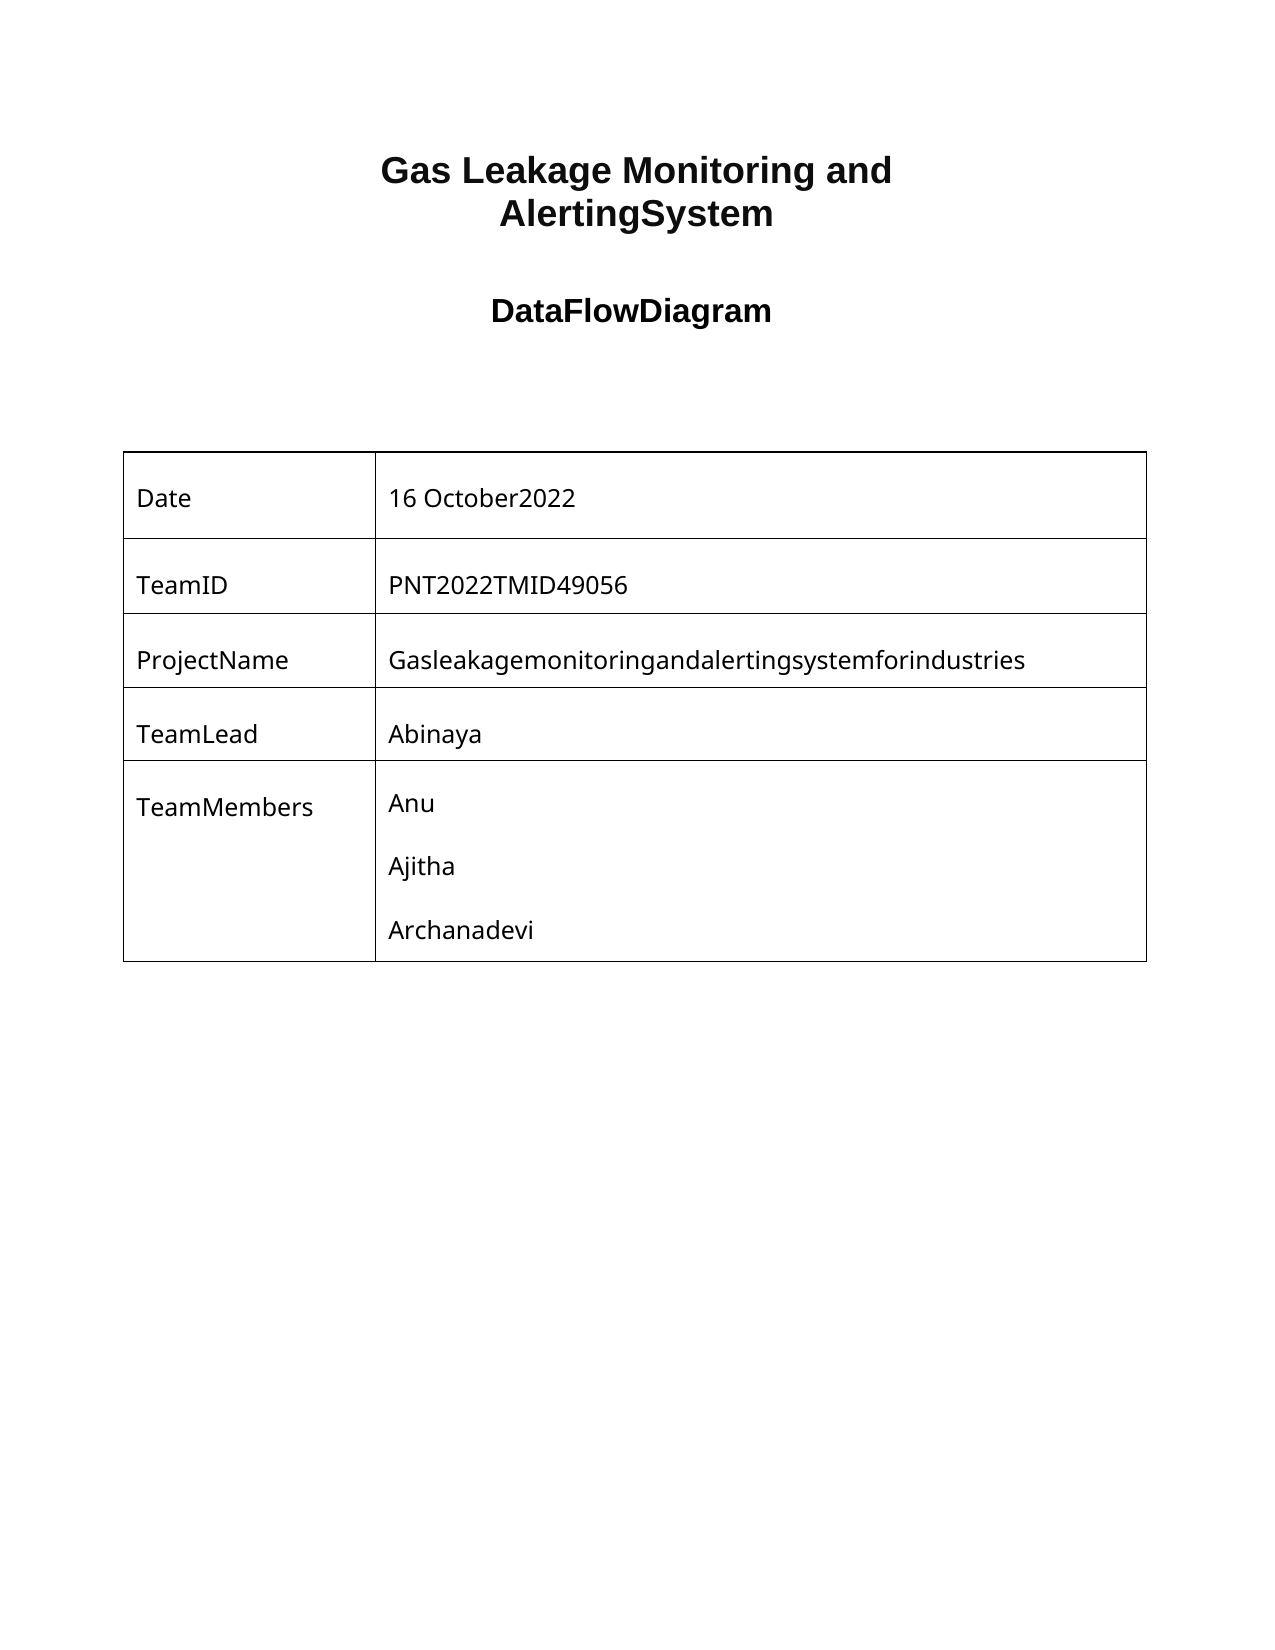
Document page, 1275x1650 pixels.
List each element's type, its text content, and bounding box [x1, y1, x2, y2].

table_cell TeamLead [124, 688, 375, 760]
table_header 16 October2022 [376, 453, 1146, 538]
table_cell Gasleakagemonitoringandalertingsystemforindustries [376, 614, 1146, 687]
table_header Date [124, 453, 375, 538]
title Gas Leakage Monitoring and AlertingSystem [304, 148, 969, 234]
table_cell TeamMembers [124, 761, 375, 961]
text DataFlowDiagram [293, 291, 969, 329]
table_cell PNT2022TMID49056 [376, 539, 1146, 613]
table_cell Abinaya [376, 688, 1146, 760]
table_cell ProjectName [124, 614, 375, 687]
table_cell TeamID [124, 539, 375, 613]
table_cell Anu Ajitha Archanadevi [376, 761, 1146, 961]
